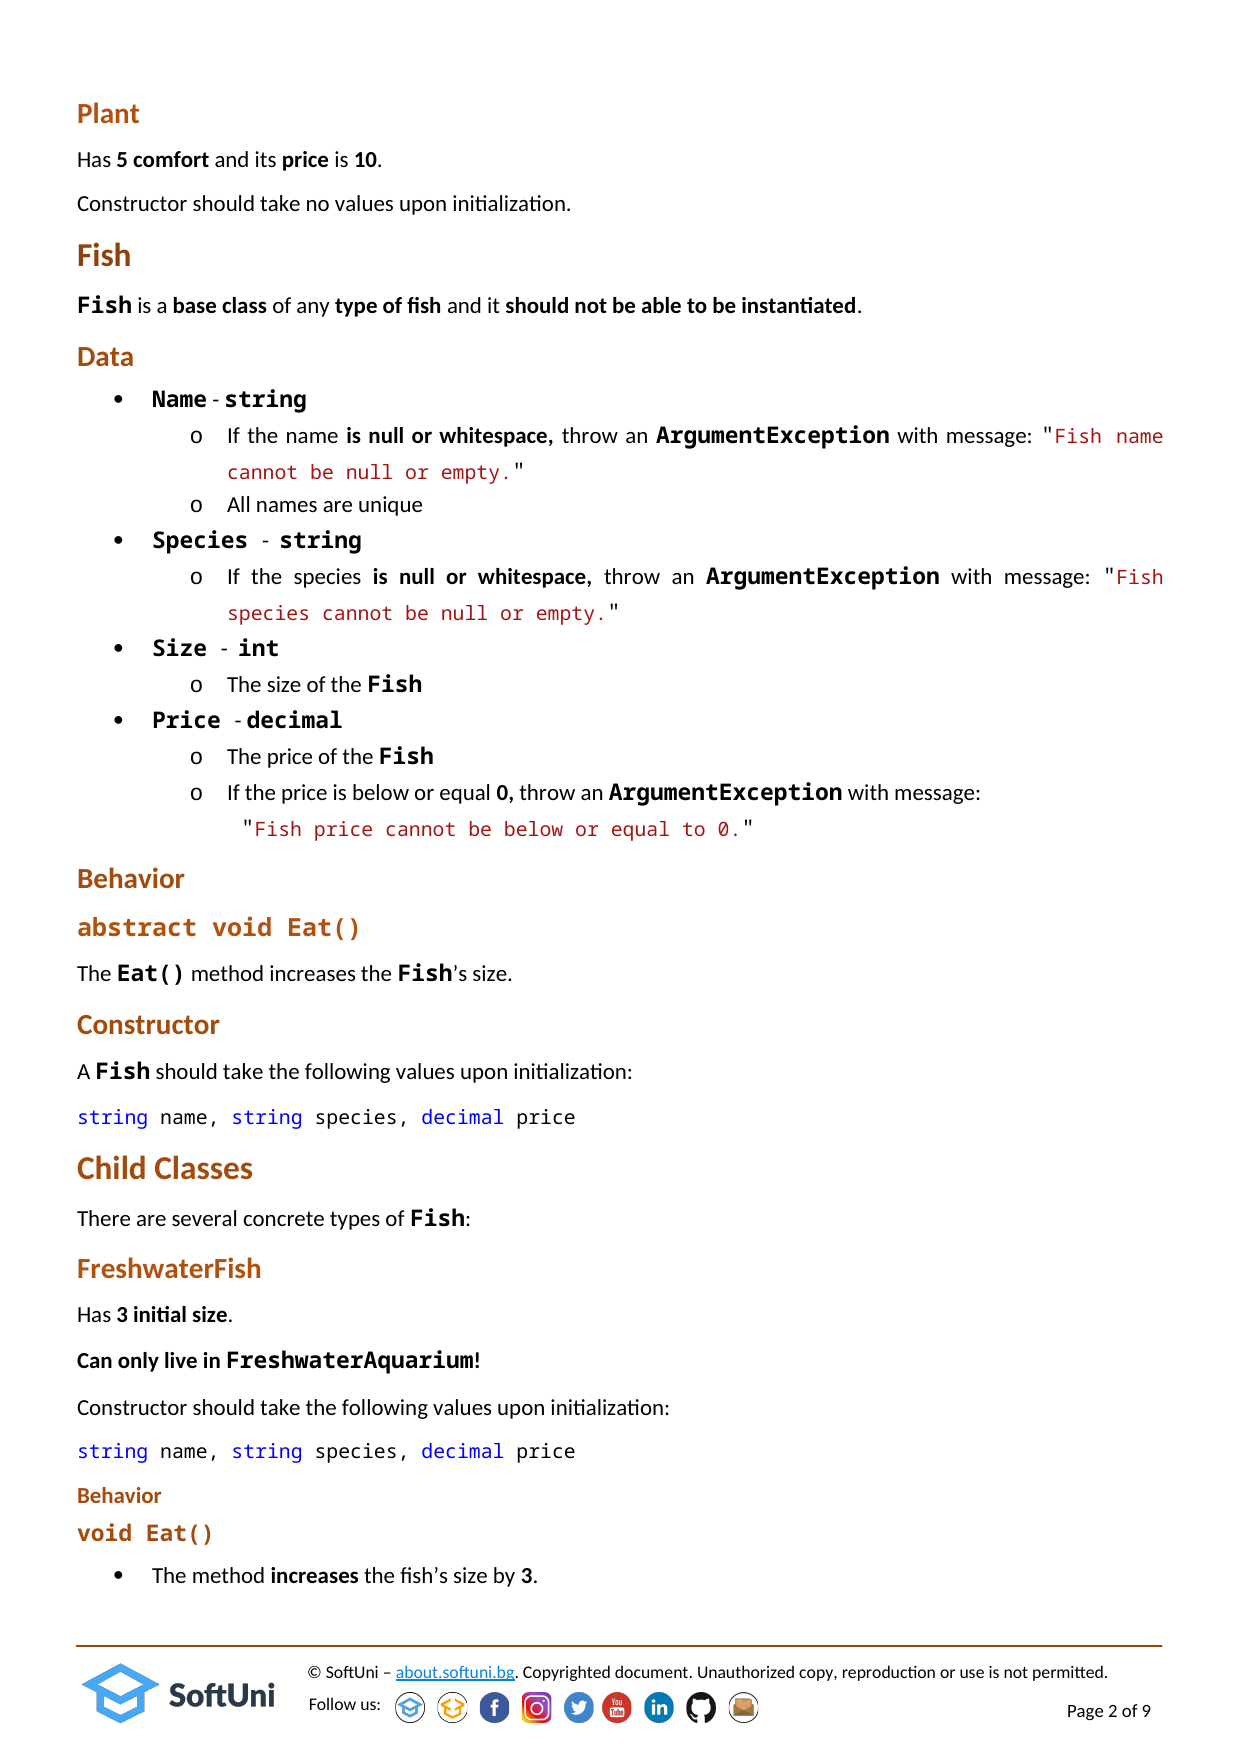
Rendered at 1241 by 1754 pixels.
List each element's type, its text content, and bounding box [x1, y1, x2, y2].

picture [522, 1692, 552, 1723]
subtitle FreshwaterFish [77, 1250, 1163, 1286]
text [77, 189, 1163, 217]
list The size of the Fish [189, 668, 1163, 699]
text Can only live in FreshwaterAquarium! [77, 1344, 1163, 1376]
list If the name is null or whitespace, throw an ArgumentException with message: "Fish name cannot be null or empty." [189, 419, 1163, 486]
picture [564, 1692, 594, 1723]
text Has 5 comfort and its price is 10. [77, 145, 1163, 173]
list All names are unique [189, 491, 1163, 520]
text Fish is a base class of any type of fish and it should not be able to be instantiated. [77, 289, 1163, 320]
text Has 3 initial size. [77, 1300, 1163, 1328]
text The Eat() method increases the Fish’s size. [77, 957, 1163, 988]
picture [75, 1658, 281, 1729]
subtitle Constructor [77, 1006, 1163, 1041]
list Name - string [114, 383, 1163, 414]
text There are several concrete types of Fish: [77, 1202, 1163, 1233]
list Size - int [114, 632, 1163, 663]
picture [658, 1705, 667, 1714]
list The method increases the fish’s size by 3. [114, 1562, 1163, 1589]
list Species - string [114, 524, 1163, 555]
subtitle Behavior [77, 861, 1163, 896]
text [77, 1437, 1163, 1464]
text A Fish should take the following values upon initialization: [77, 1055, 1163, 1086]
list The price of the Fish [189, 740, 1163, 771]
picture [665, 1692, 674, 1701]
picture [437, 1692, 468, 1723]
picture [686, 1692, 716, 1723]
picture [728, 1692, 759, 1723]
subtitle Behavior [77, 1481, 1163, 1509]
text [77, 1393, 1163, 1421]
picture [395, 1692, 425, 1723]
list If the price is below or equal 0, throw an ArgumentException with message: [189, 776, 1163, 807]
picture [479, 1692, 510, 1723]
subtitle Plant [77, 95, 1163, 131]
text string name, string species, decimal price [77, 1103, 1163, 1130]
picture [644, 1692, 653, 1701]
subtitle Child Classes [77, 1147, 1163, 1188]
list If the species is null or whitespace, throw an ArgumentException with message: "Fish species cannot be null or empty." [189, 560, 1163, 627]
subtitle void Eat() [77, 1517, 1163, 1548]
subtitle Fish [77, 234, 1163, 275]
list "Fish price cannot be below or equal to 0." [227, 812, 1163, 843]
list Price - decimal [114, 704, 1163, 735]
subtitle abstract void Eat() [77, 910, 1163, 944]
subtitle Data [77, 338, 1163, 373]
picture [602, 1692, 632, 1723]
picture [665, 1714, 674, 1723]
picture [644, 1714, 653, 1723]
